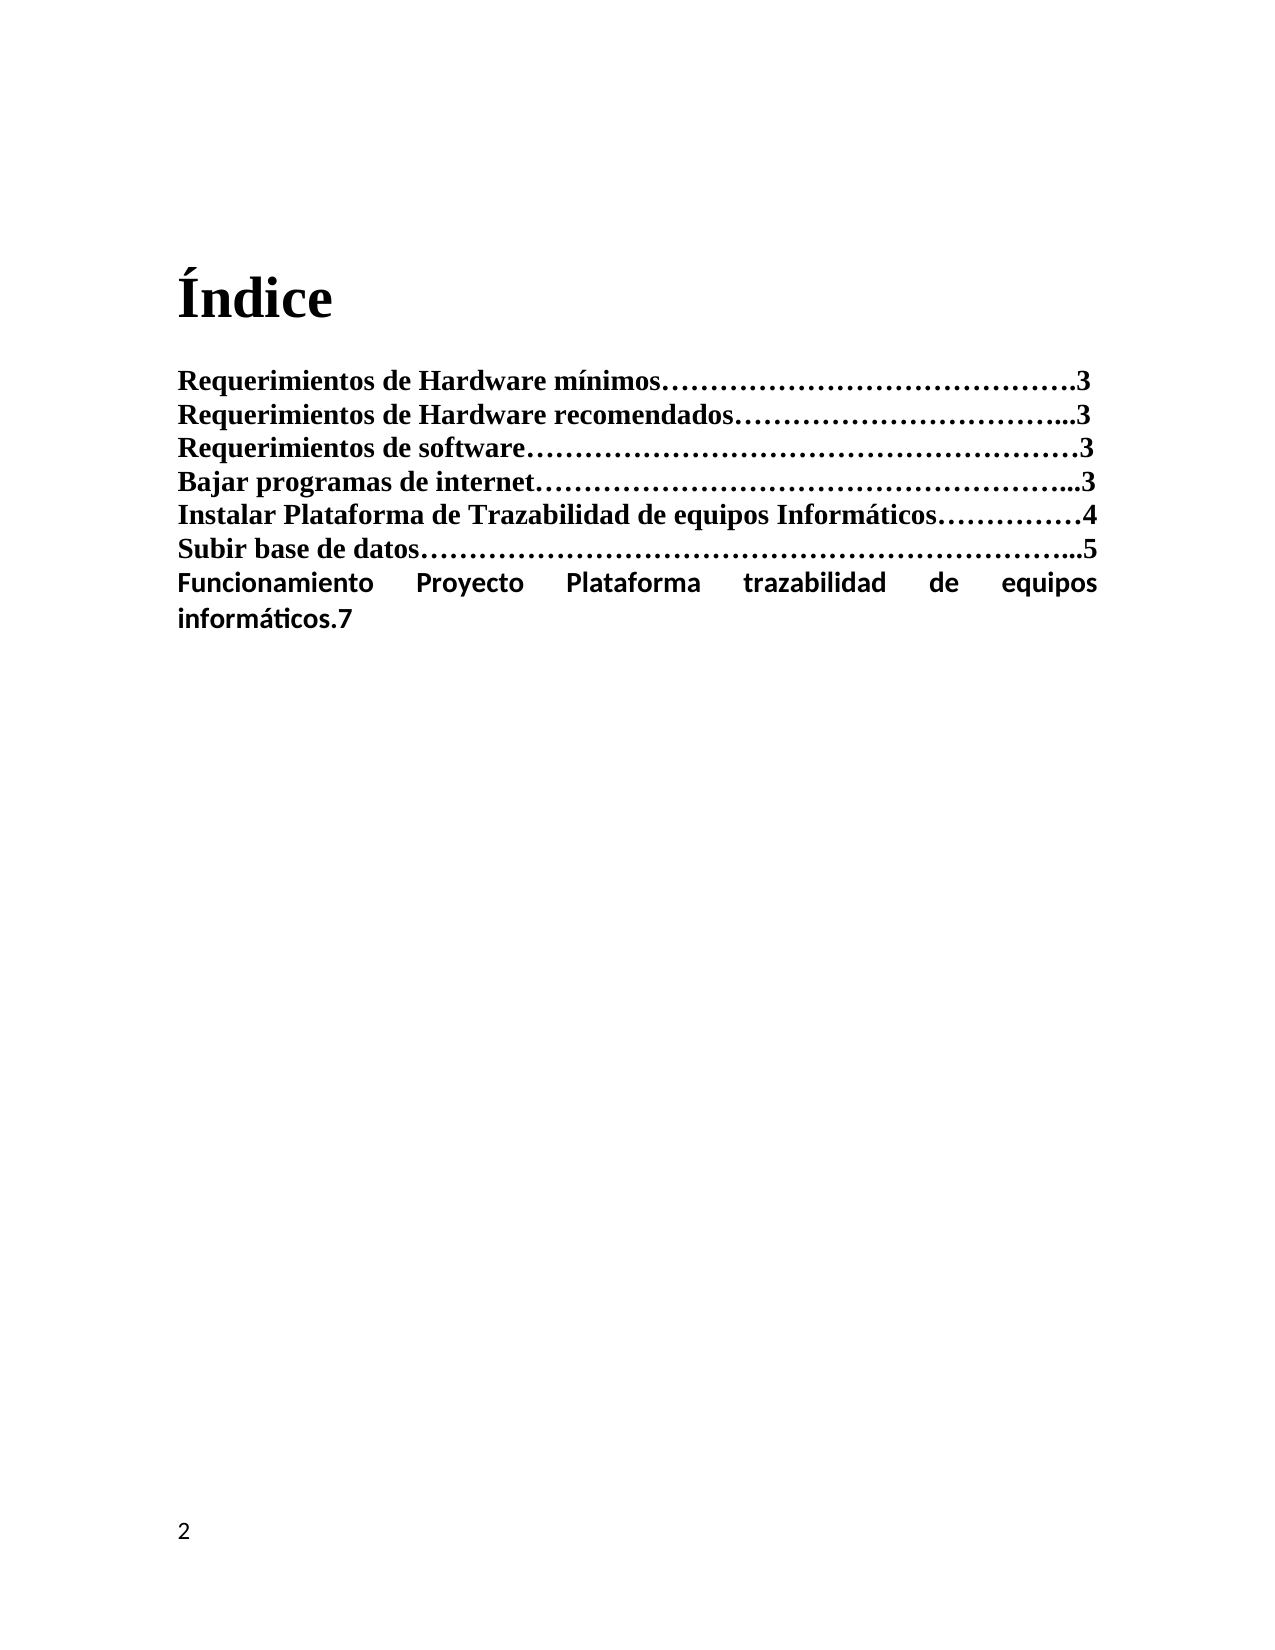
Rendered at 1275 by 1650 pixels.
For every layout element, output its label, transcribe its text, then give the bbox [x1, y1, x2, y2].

text Requerimientos de Hardware mínimos…………………………………….3 [177, 363, 1098, 397]
text Requerimientos de Hardware recomendados……………………………...3 [177, 397, 1098, 430]
text Bajar programas de internet………………………………………………...3 [177, 464, 1098, 497]
text Índice [177, 263, 1098, 330]
text Subir base de datos…………………………………………………………...5 [177, 531, 1098, 564]
text Funcionamiento Proyecto Plataforma trazabilidad de equipos informáticos.7 [177, 564, 1098, 636]
text Requerimientos de software…………………………………………………3 [177, 430, 1098, 464]
text Instalar Plataforma de Trazabilidad de equipos Informáticos……………4 [177, 497, 1098, 531]
